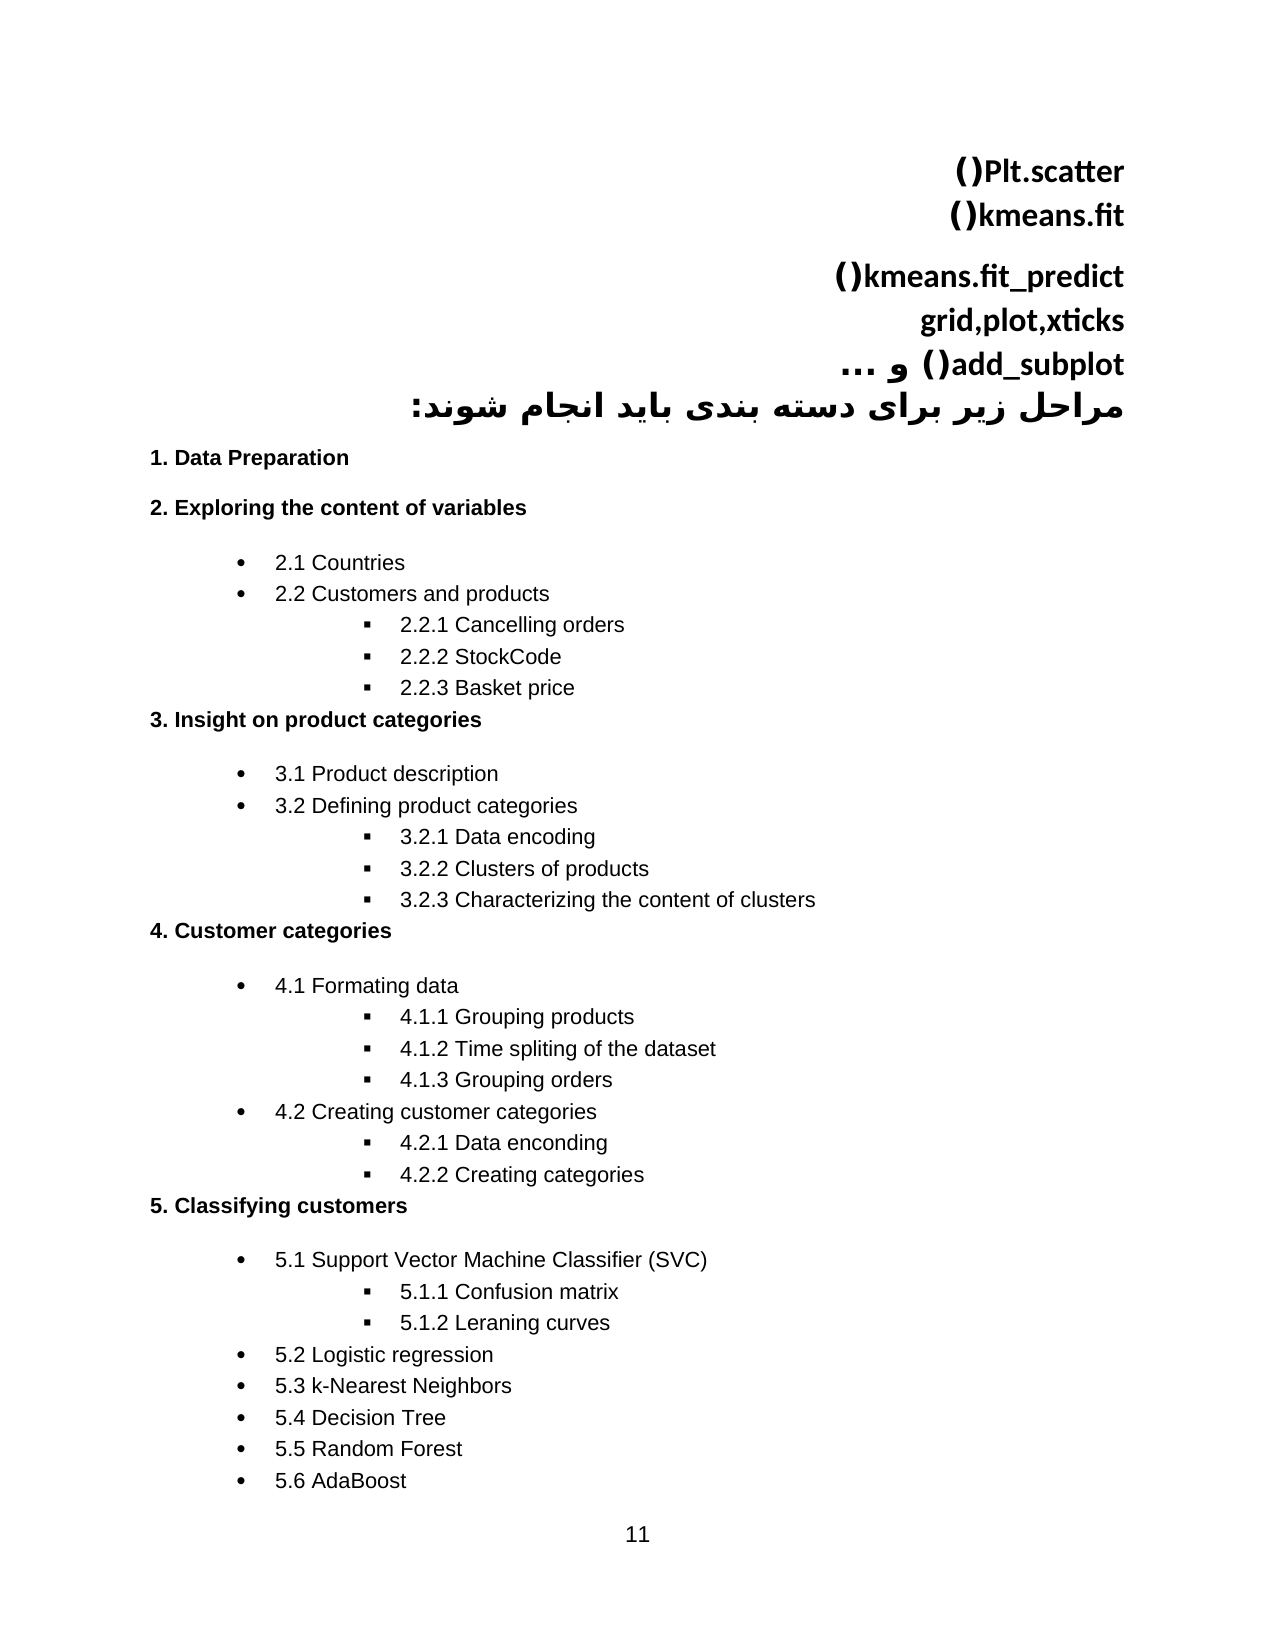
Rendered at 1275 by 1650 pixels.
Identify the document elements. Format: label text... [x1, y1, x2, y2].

list 2.2.1 Cancelling orders [362, 612, 1025, 637]
list 4.1.3 Grouping orders [362, 1067, 1025, 1092]
list 3.1 Product description [237, 761, 1075, 786]
list 4.2 Creating customer categories [237, 1098, 1075, 1124]
list 4.2.2 Creating categories [362, 1161, 1025, 1187]
list 4.1.1 Grouping products [362, 1004, 1025, 1029]
list 2.2.3 Basket price [362, 675, 1025, 700]
list 4.1.2 Time spliting of the dataset [362, 1036, 1025, 1061]
list 5.6 AdaBoost [237, 1467, 1075, 1493]
list 4.1 Formating data [237, 973, 1075, 998]
text 2. Exploring the content of variables [150, 495, 1125, 520]
list 5.1.1 Confusion matrix [362, 1279, 1025, 1304]
list 3.2.1 Data encoding [362, 824, 1025, 849]
text 3. Insight on product categories [150, 707, 1125, 732]
list 4.2.1 Data enconding [362, 1130, 1025, 1155]
text 5. Classifying customers [150, 1193, 1125, 1218]
text kmeans.fit_predict() grid,plot,xticks add_subplot() و ... مراحل زیر برای دسته بندی باید انجام شوند: [150, 254, 1125, 425]
list 3.2.3 Characterizing the content of clusters [362, 887, 1025, 912]
text Plt.scatter() kmeans.fit() [150, 150, 1125, 235]
list 2.1 Countries [237, 549, 1075, 574]
list 5.3 k-Nearest Neighbors [237, 1373, 1075, 1398]
list 3.2.2 Clusters of products [362, 855, 1025, 881]
list 3.2 Defining product categories [237, 792, 1075, 818]
text 1. Data Preparation [150, 445, 1125, 470]
list 2.2 Customers and products [237, 581, 1075, 606]
list 2.2.2 StockCode [362, 644, 1025, 669]
list 5.2 Logistic regression [237, 1342, 1075, 1367]
list 5.1 Support Vector Machine Classifier (SVC) [237, 1247, 1075, 1272]
list 5.5 Random Forest [237, 1436, 1075, 1461]
text 4. Customer categories [150, 918, 1125, 943]
list 5.1.2 Leraning curves [362, 1310, 1025, 1335]
list 5.4 Decision Tree [237, 1404, 1075, 1430]
